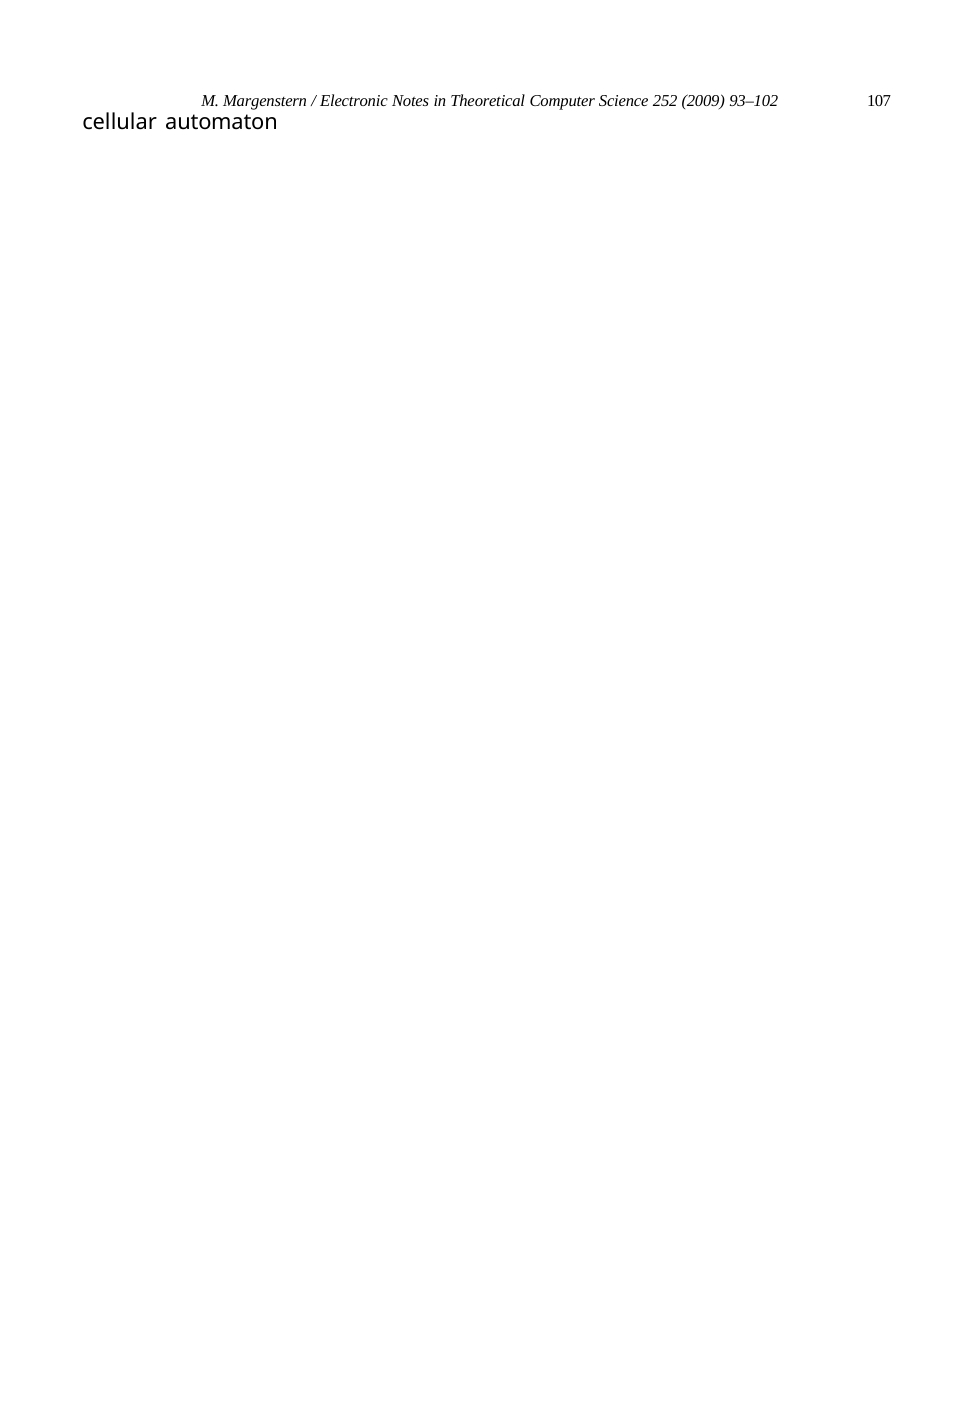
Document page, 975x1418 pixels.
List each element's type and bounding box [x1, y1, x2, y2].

text [82, 108, 881, 135]
